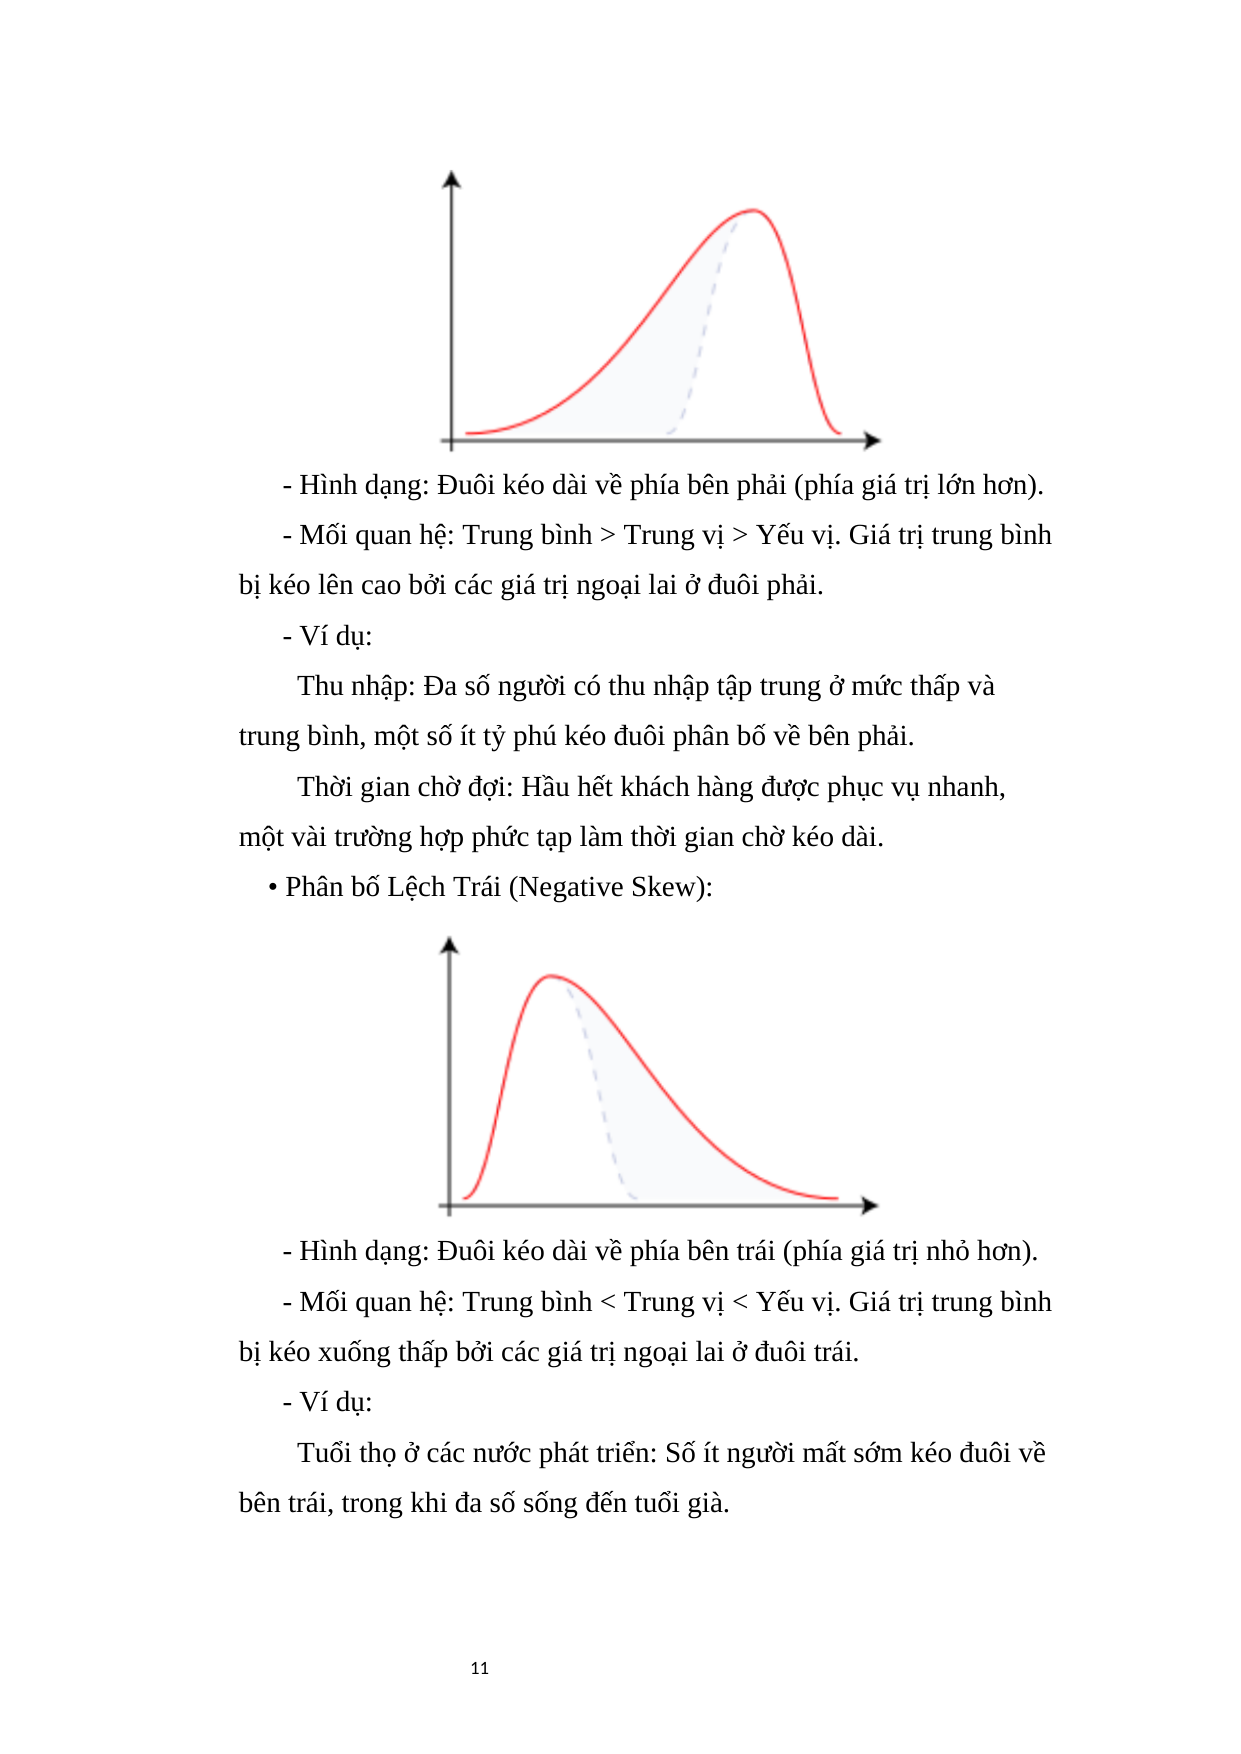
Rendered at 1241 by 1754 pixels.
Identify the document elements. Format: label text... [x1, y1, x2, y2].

text - Ví dụ: [238, 1384, 1053, 1418]
text Thời gian chờ đợi: Hầu hết khách hàng được phục vụ nhanh, một vài trường hợp phức tạp làm thời gian chờ kéo dài. [238, 769, 1053, 853]
text - Mối quan hệ: Trung bình < Trung vị < Yếu vị. Giá trị trung bình bị kéo xuống thấp bởi các giá trị ngoại lai ở đuôi trái. [238, 1284, 1053, 1368]
text - Ví dụ: [238, 618, 1053, 651]
text • Phân bố Lệch Trái (Negative Skew): [238, 869, 1053, 903]
text - Hình dạng: Đuôi kéo dài về phía bên phải (phía giá trị lớn hơn). [238, 467, 1053, 500]
text - Mối quan hệ: Trung bình > Trung vị > Yếu vị. Giá trị trung bình bị kéo lên cao bởi các giá trị ngoại lai ở đuôi phải. [238, 517, 1053, 601]
text - Hình dạng: Đuôi kéo dài về phía bên trái (phía giá trị nhỏ hơn). [238, 1233, 1053, 1267]
text Tuổi thọ ở các nước phát triển: Số ít người mất sớm kéo đuôi về bên trái, trong khi đa số sống đến tuổi già. [238, 1435, 1053, 1518]
text Thu nhập: Đa số người có thu nhập tập trung ở mức thấp và trung bình, một số ít tỷ phú kéo đuôi phân bố về bên phải. [238, 668, 1053, 752]
picture [424, 919, 888, 1221]
picture [418, 150, 894, 455]
